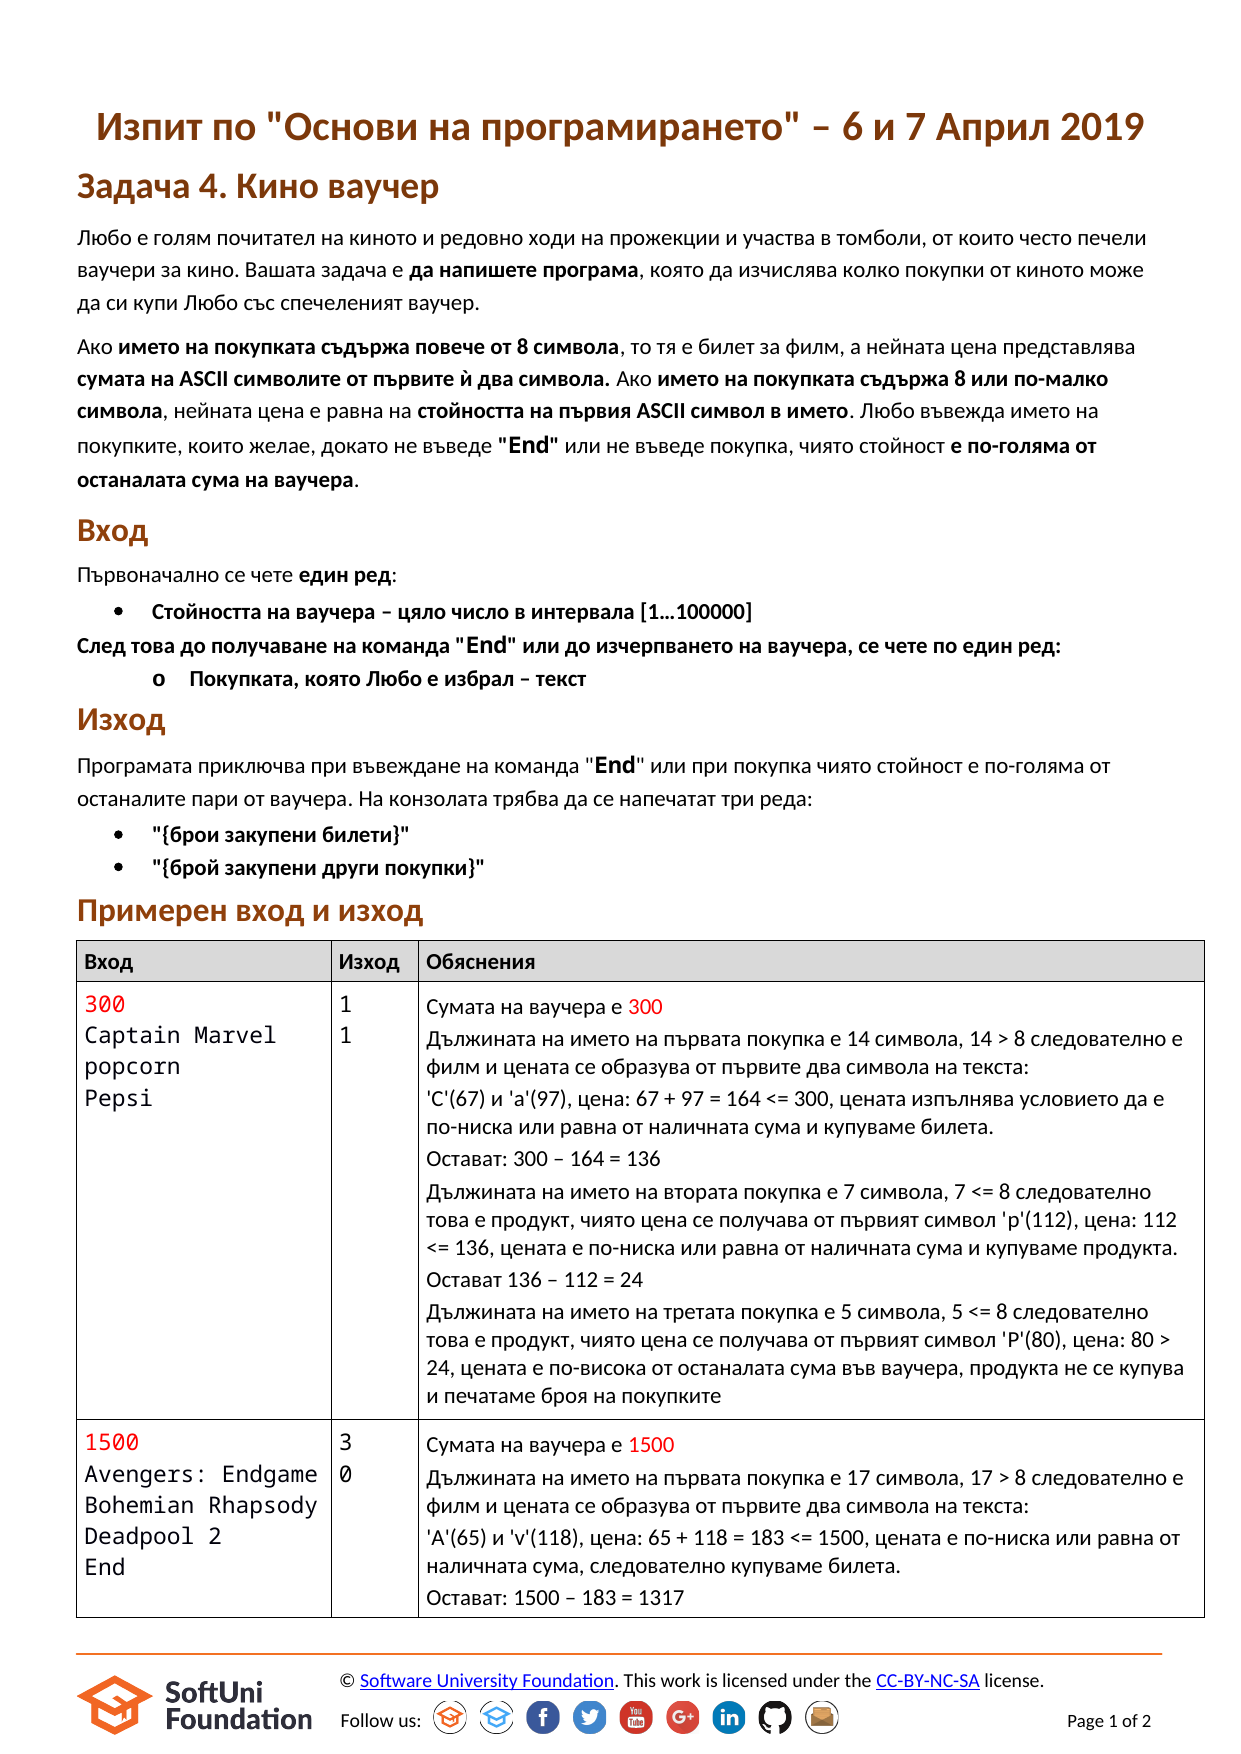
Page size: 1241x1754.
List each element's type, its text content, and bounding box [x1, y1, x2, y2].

picture [727, 1715, 738, 1725]
table_cell 300 Captain Marvel popcorn Pepsi [77, 982, 331, 1419]
picture [526, 1701, 560, 1734]
picture [736, 1724, 746, 1734]
picture [433, 1701, 467, 1734]
subtitle Изпит по "Основи на програмирането" – 6 и 7 Април 2019 [77, 99, 1163, 150]
list "{брои закупени билети}" [114, 820, 1163, 848]
text Любо е голям почитател на киното и редовно ходи на прожекции и участва в томболи, от които често печели ваучери за кино. Вашата задача е да напишете програма, която да изчислява колко покупки от киното може да си купи Любо със спечеленият ваучер. [77, 223, 1163, 316]
table_header Обяснения [419, 941, 1204, 981]
picture [619, 1701, 653, 1734]
subtitle Задача 4. Кино ваучер [77, 162, 1163, 208]
picture [712, 1724, 722, 1734]
picture [573, 1701, 607, 1734]
table_header Вход [77, 941, 331, 981]
list "{брой закупени други покупки}" [114, 853, 1163, 881]
subtitle Примерен вход и изход [77, 889, 1163, 930]
picture [736, 1701, 746, 1711]
picture [712, 1701, 722, 1711]
subtitle Вход [77, 509, 1163, 550]
text След това до получаване на команда "End" или до изчерпването на ваучера, се чете по един ред: [77, 629, 1163, 660]
picture [666, 1701, 700, 1734]
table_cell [77, 1420, 331, 1617]
table_cell 3 0 [332, 1420, 418, 1617]
table_cell Сумата на ваучера е 300 Дължината на името на първата покупка е 14 символа, 14 > 8 следователно е филм и цената се образува от първите два символа на текста: 'C'(67) и 'a'(97), цена: 67 + 97 = 164 <= 300, цената изпълнява условието да е по-ниска или равна от наличната сума и купуваме билета. Остават: 300 – 164 = 136 Дължината на името на втората покупка е 7 символа, 7 <= 8 следователно това е продукт, чиято цена се получава от първият символ 'p'(112), цена: 112 <= 136, цената е по-ниска или равна от наличната сума и купуваме продукта. Остават 136 – 112 = 24 Дължината на името на третата покупка е 5 символа, 5 <= 8 следователно това е продукт, чиято цена се получава от първият символ 'P'(80), цена: 80 > 24, цената е по-висока от останалата сума във ваучера, продукта не се купува и печатаме броя на покупките [419, 982, 1204, 1419]
table_cell 1 1 [332, 982, 418, 1419]
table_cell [419, 1420, 1204, 1617]
list Покупката, която Любо е избрал – текст [152, 664, 1163, 693]
text Програмата приключва при въвеждане на команда "End" или при покупка чиято стойност е по-голяма от останалите пари от ваучера. На конзолата трябва да се напечатат три реда: [77, 749, 1163, 812]
picture [480, 1701, 513, 1734]
subtitle Изход [77, 698, 1163, 738]
text Ако името на покупката съдържа повече от 8 символа, то тя е билет за филм, а нейната цена представлява сумата на ASCII символите от първите ѝ два символа. Ако името на покупката съдържа 8 или по-малко символа, нейната цена е равна на стойността на първия ASCII символ в името. Любо въвежда името на покупките, които желае, докато не въведе "End" или не въведе покупка, чиято стойност е по-голяма от останалата сума на ваучера. [77, 332, 1163, 493]
picture [76, 1675, 312, 1735]
picture [805, 1701, 839, 1734]
list Стойността на ваучера – цяло число в интервала [1…100000] [114, 597, 1163, 625]
text Първоначално се чете един ред: [77, 560, 1163, 588]
table_header Изход [332, 941, 418, 981]
picture [758, 1701, 792, 1734]
